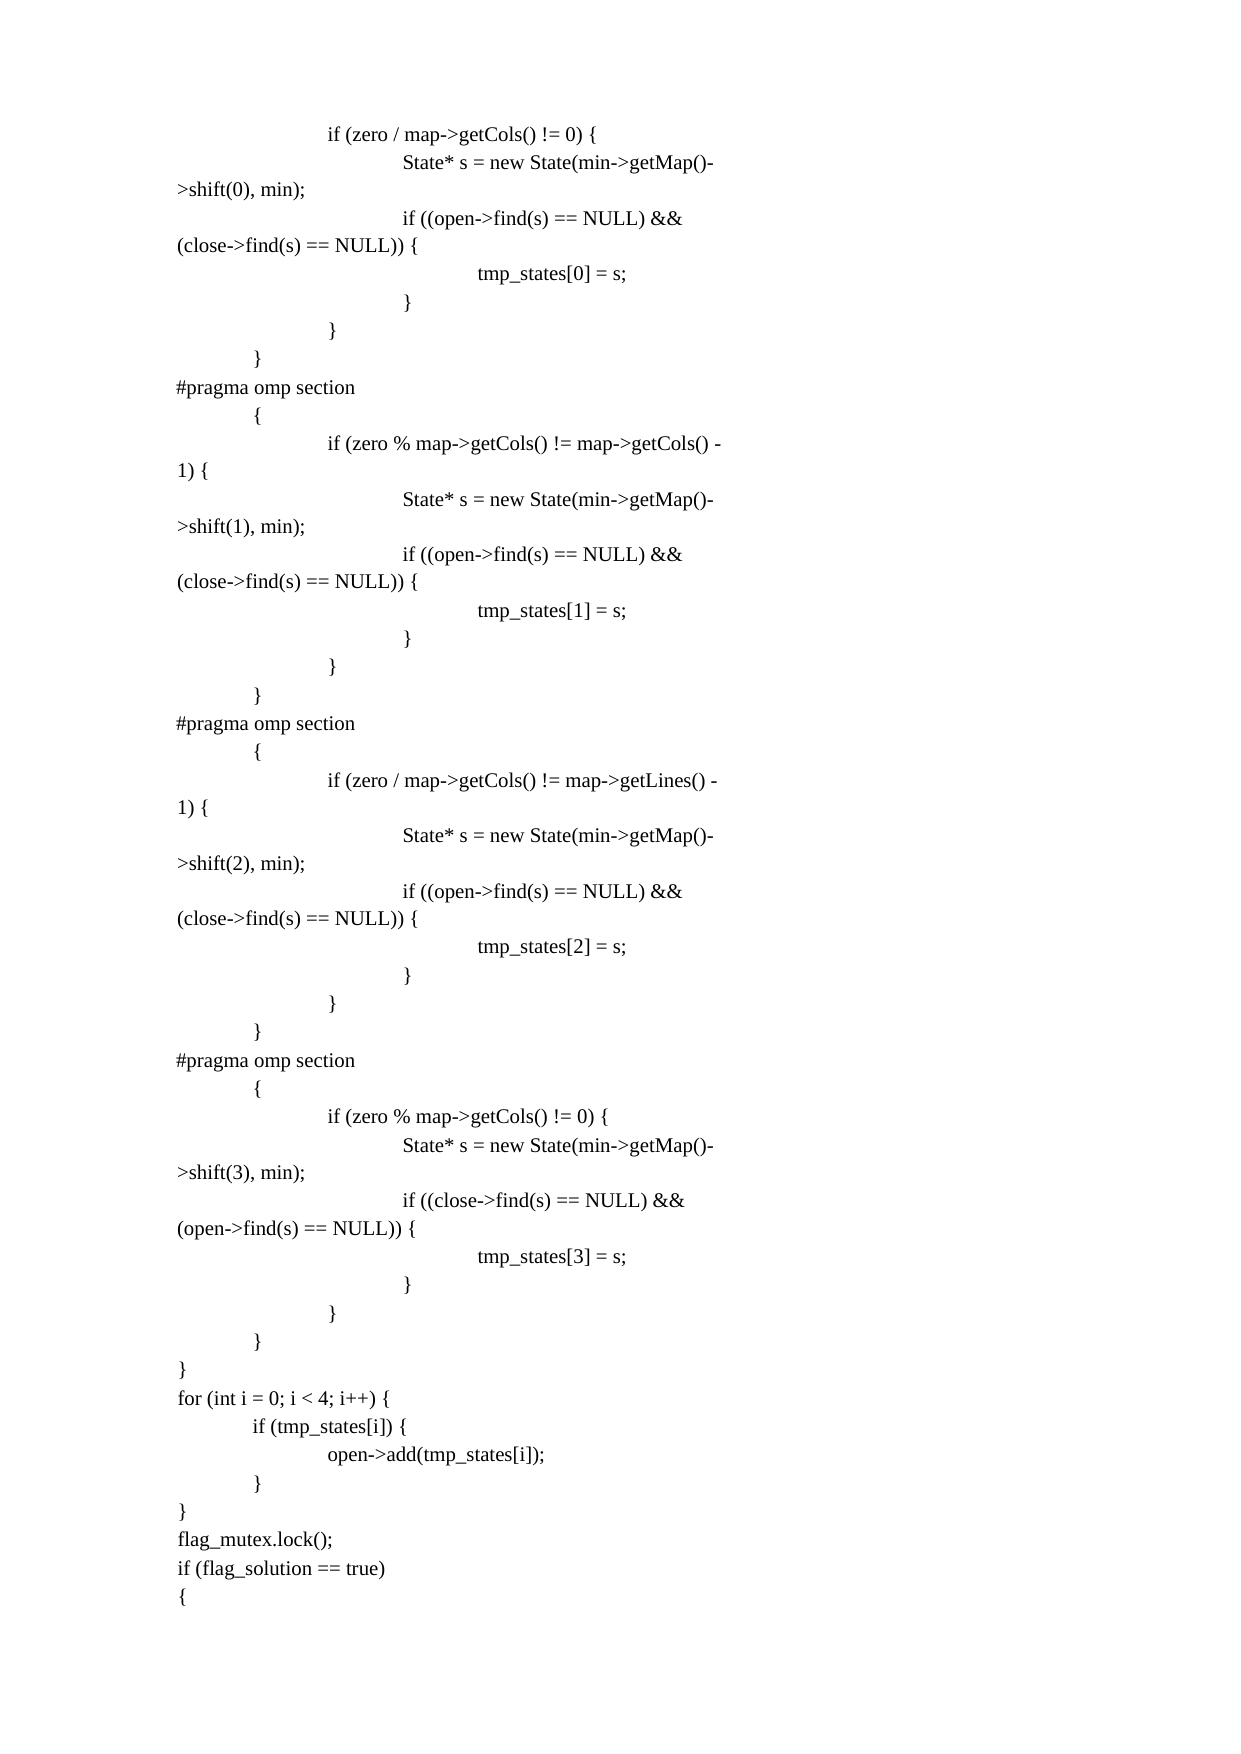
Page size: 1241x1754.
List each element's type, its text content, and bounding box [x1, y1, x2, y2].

text tmp_states[2] = s; [176, 934, 738, 958]
text open->add(tmp_states[i]); [176, 1442, 738, 1466]
text State* s = new State(min->getMap()->shift(3), min); [176, 1133, 738, 1184]
text { [176, 403, 738, 427]
text tmp_states[3] = s; [176, 1244, 738, 1268]
text } [176, 1499, 738, 1523]
text for (int i = 0; i < 4; i++) { [176, 1385, 738, 1409]
text State* s = new State(min->getMap()->shift(1), min); [176, 487, 738, 538]
text flag_mutex.lock(); [176, 1527, 738, 1551]
text tmp_states[0] = s; [176, 261, 738, 285]
text } [176, 1329, 738, 1353]
text } [176, 346, 738, 370]
text } [176, 991, 738, 1015]
text { [176, 1076, 738, 1100]
text } [176, 289, 738, 314]
text } [176, 1470, 738, 1494]
text if ((open->find(s) == NULL) && (close->find(s) == NULL)) { [176, 542, 738, 593]
text #pragma omp section [176, 1048, 738, 1072]
text { [176, 739, 738, 763]
text } [176, 1272, 738, 1296]
text if (tmp_states[i]) { [176, 1414, 738, 1438]
text #pragma omp section [176, 711, 738, 735]
text } [176, 1019, 738, 1043]
text } [176, 654, 738, 678]
text if ((open->find(s) == NULL) && (close->find(s) == NULL)) { [176, 879, 738, 930]
text { [176, 1584, 738, 1608]
text #pragma omp section [176, 374, 738, 399]
text if (flag_solution == true) [176, 1555, 738, 1579]
text } [176, 318, 738, 342]
text if (zero % map->getCols() != 0) { [176, 1104, 738, 1128]
text if (zero / map->getCols() != 0) { [176, 122, 738, 146]
text } [176, 683, 738, 707]
text if ((close->find(s) == NULL) && (open->find(s) == NULL)) { [176, 1188, 738, 1239]
text State* s = new State(min->getMap()->shift(2), min); [176, 823, 738, 874]
text State* s = new State(min->getMap()->shift(0), min); [176, 150, 738, 201]
text tmp_states[1] = s; [176, 598, 738, 622]
text } [176, 626, 738, 650]
text if ((open->find(s) == NULL) && (close->find(s) == NULL)) { [176, 206, 738, 257]
text if (zero / map->getCols() != map->getLines() - 1) { [176, 768, 738, 819]
text } [176, 1357, 738, 1381]
text } [176, 963, 738, 987]
text } [176, 1300, 738, 1324]
text if (zero % map->getCols() != map->getCols() - 1) { [176, 431, 738, 482]
